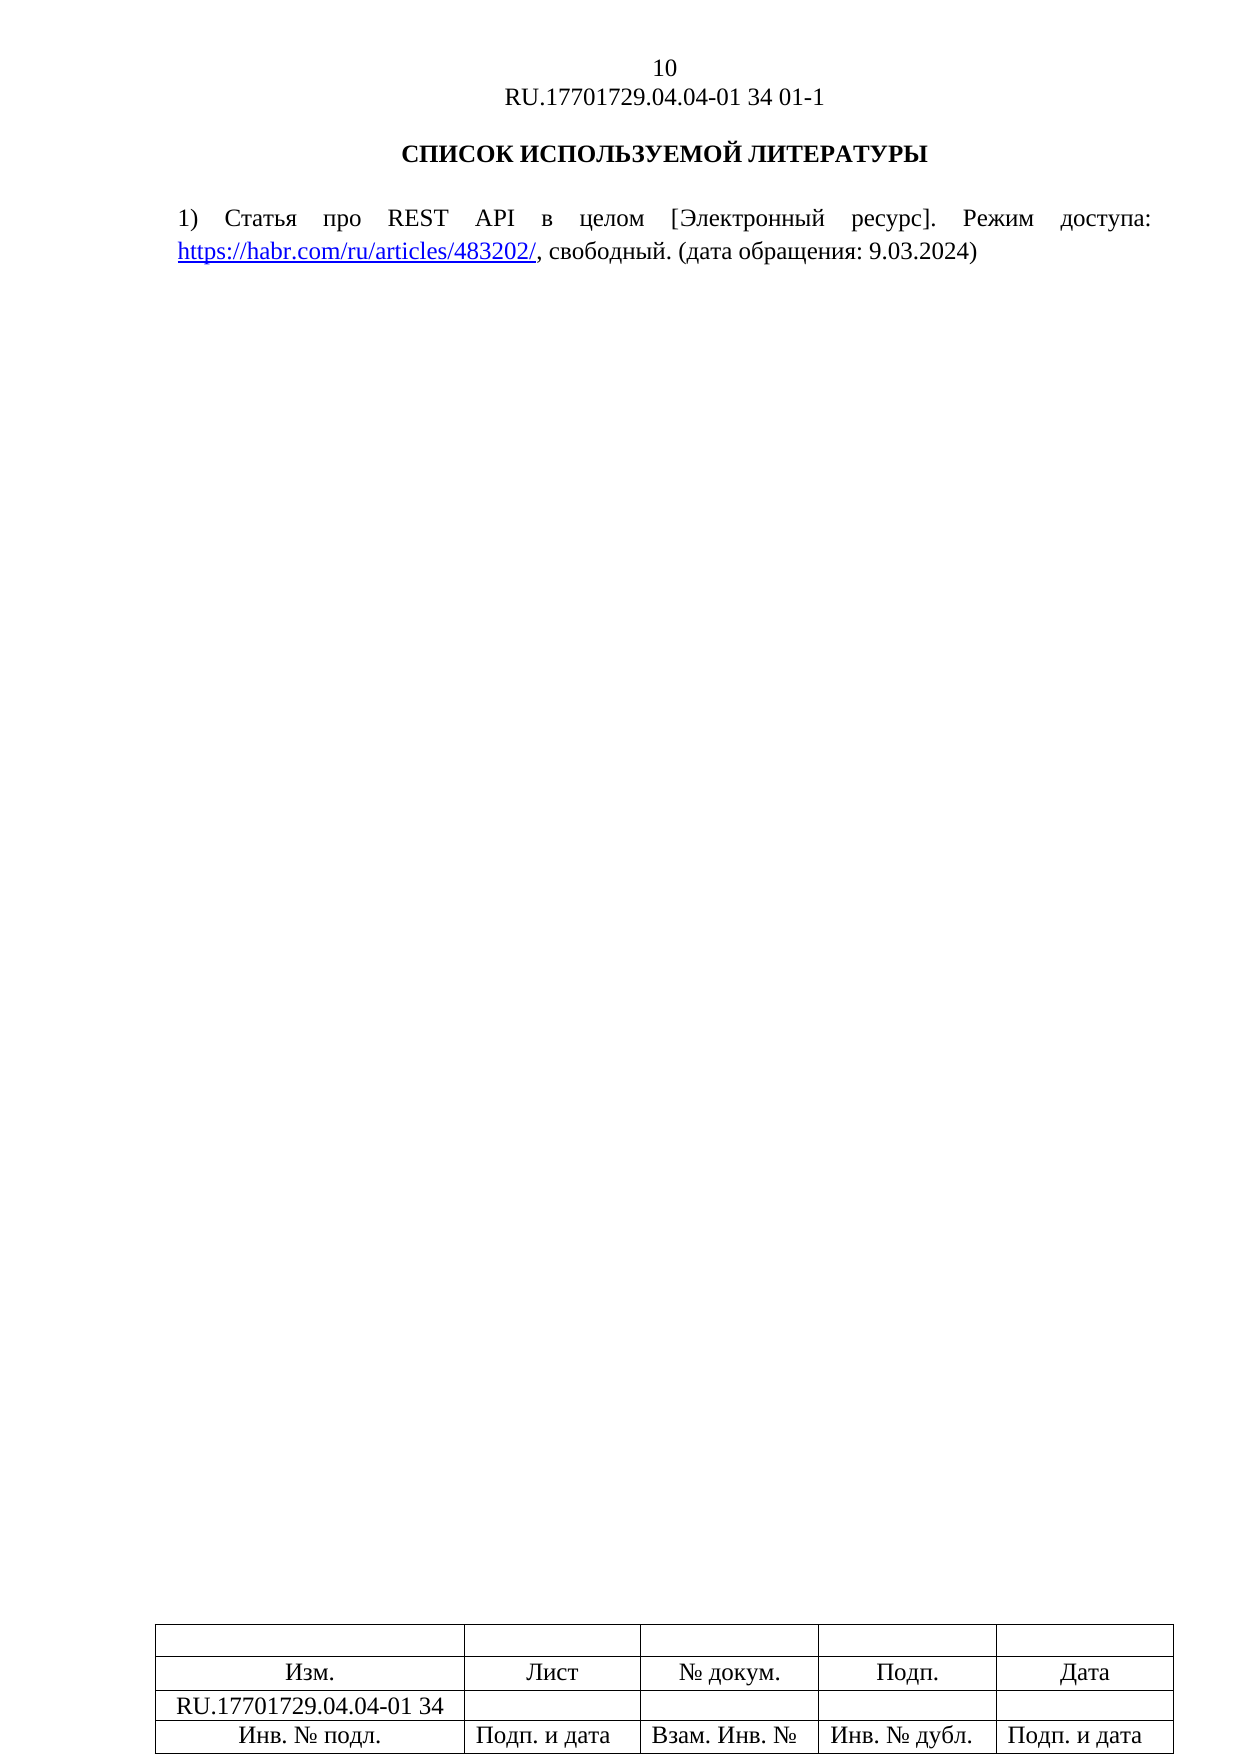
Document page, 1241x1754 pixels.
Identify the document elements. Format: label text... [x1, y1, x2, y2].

list СПИСОК ИСПОЛЬЗУЕМОЙ ЛИТЕРАТУРЫ [177, 139, 1152, 168]
list 1) Статья про REST API в целом [Электронный ресурс]. Режим доступа: https://habr.com/ru/articles/483202/, свободный. (дата обращения: 9.03.2024) [177, 203, 1152, 265]
